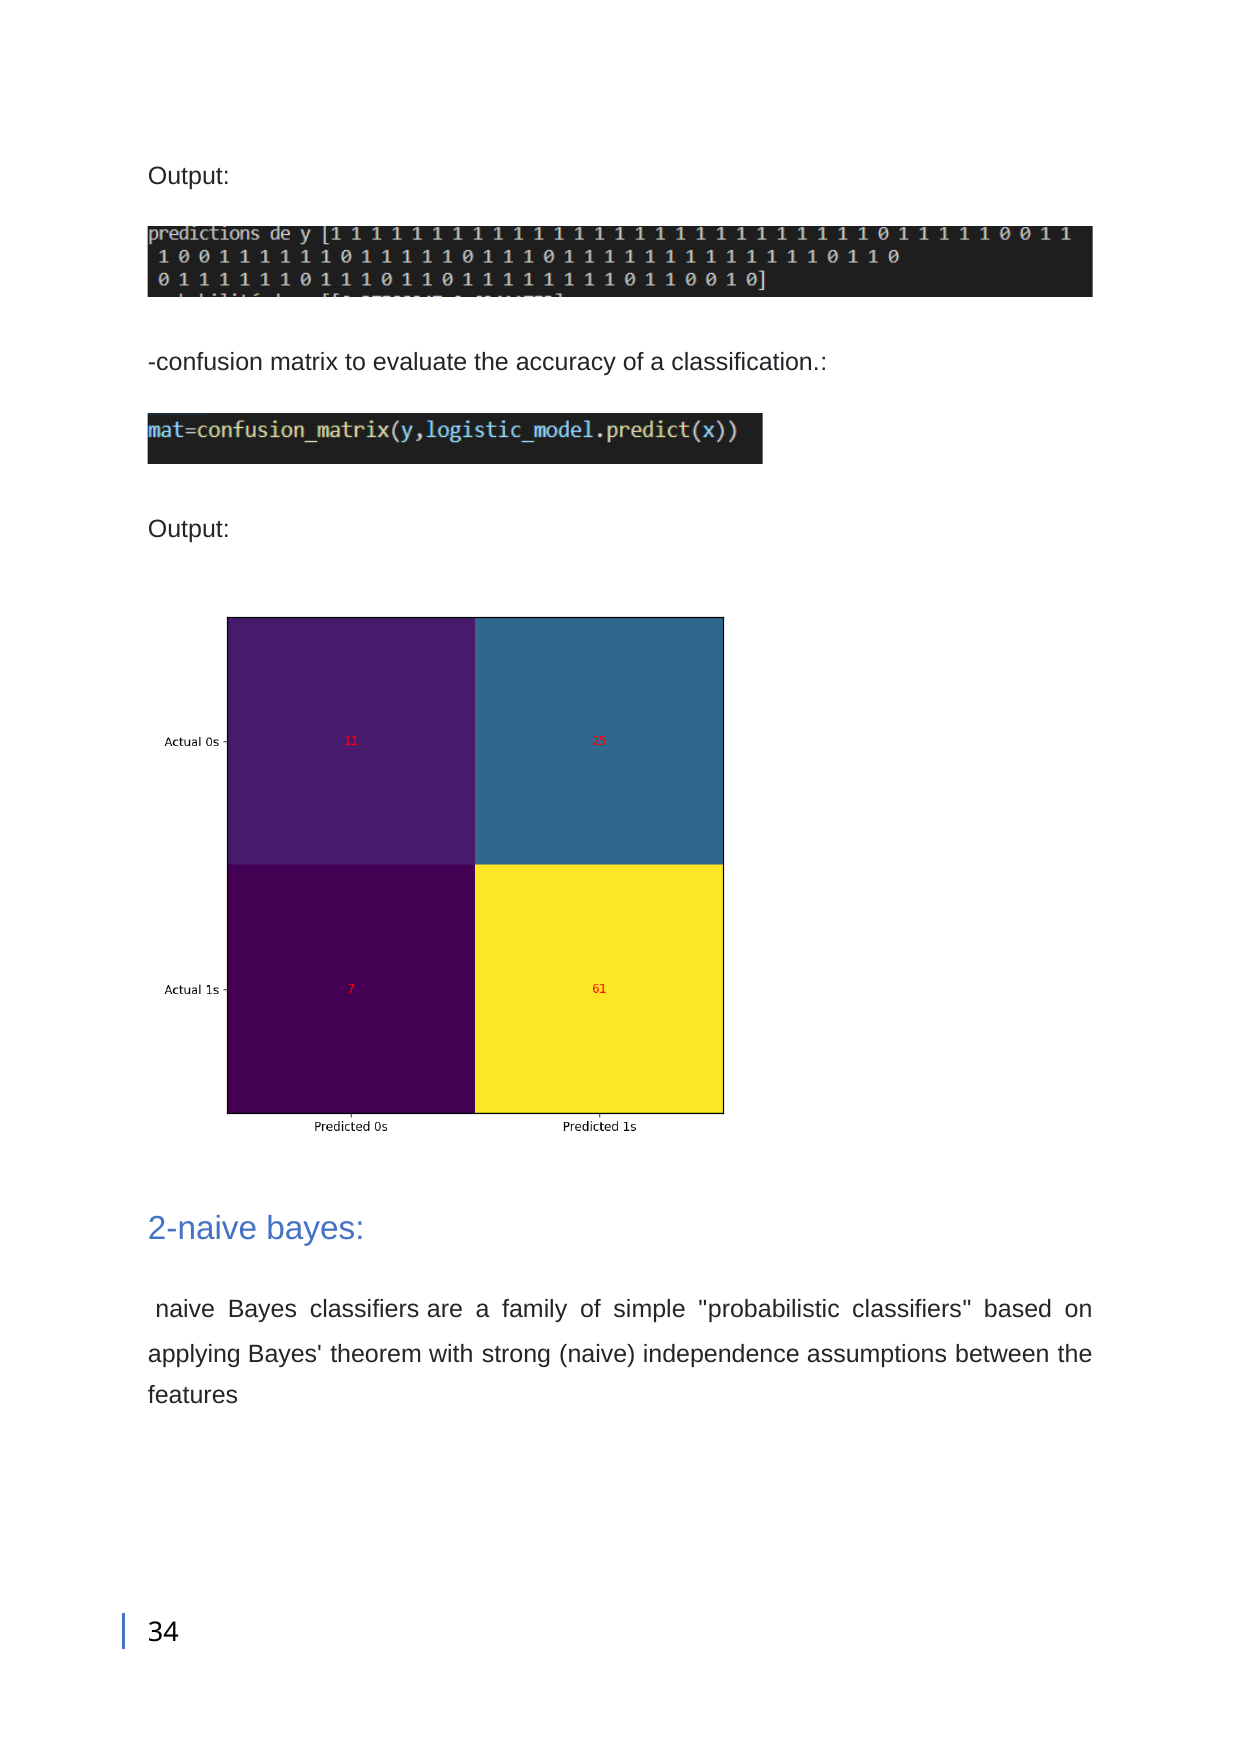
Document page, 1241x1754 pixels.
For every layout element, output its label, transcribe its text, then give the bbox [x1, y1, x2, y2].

text naive Bayes classifiers are a family of simple "probabilistic classifiers" based on applying Bayes' theorem with strong (naive) independence assumptions between the features [148, 1367, 1093, 1409]
picture [147, 413, 763, 464]
picture [147, 226, 1093, 297]
text Output: [148, 501, 1093, 543]
picture [147, 580, 753, 1168]
text Output: [148, 148, 1093, 189]
text naive Bayes classifiers are a family of simple "probabilistic classifiers" based on applying Bayes' theorem with strong (naive) independence assumptions between the features [148, 1284, 1093, 1339]
list naive bayes: [148, 1205, 1093, 1246]
text -confusion matrix to evaluate the accuracy of a classification.: [148, 334, 1093, 376]
